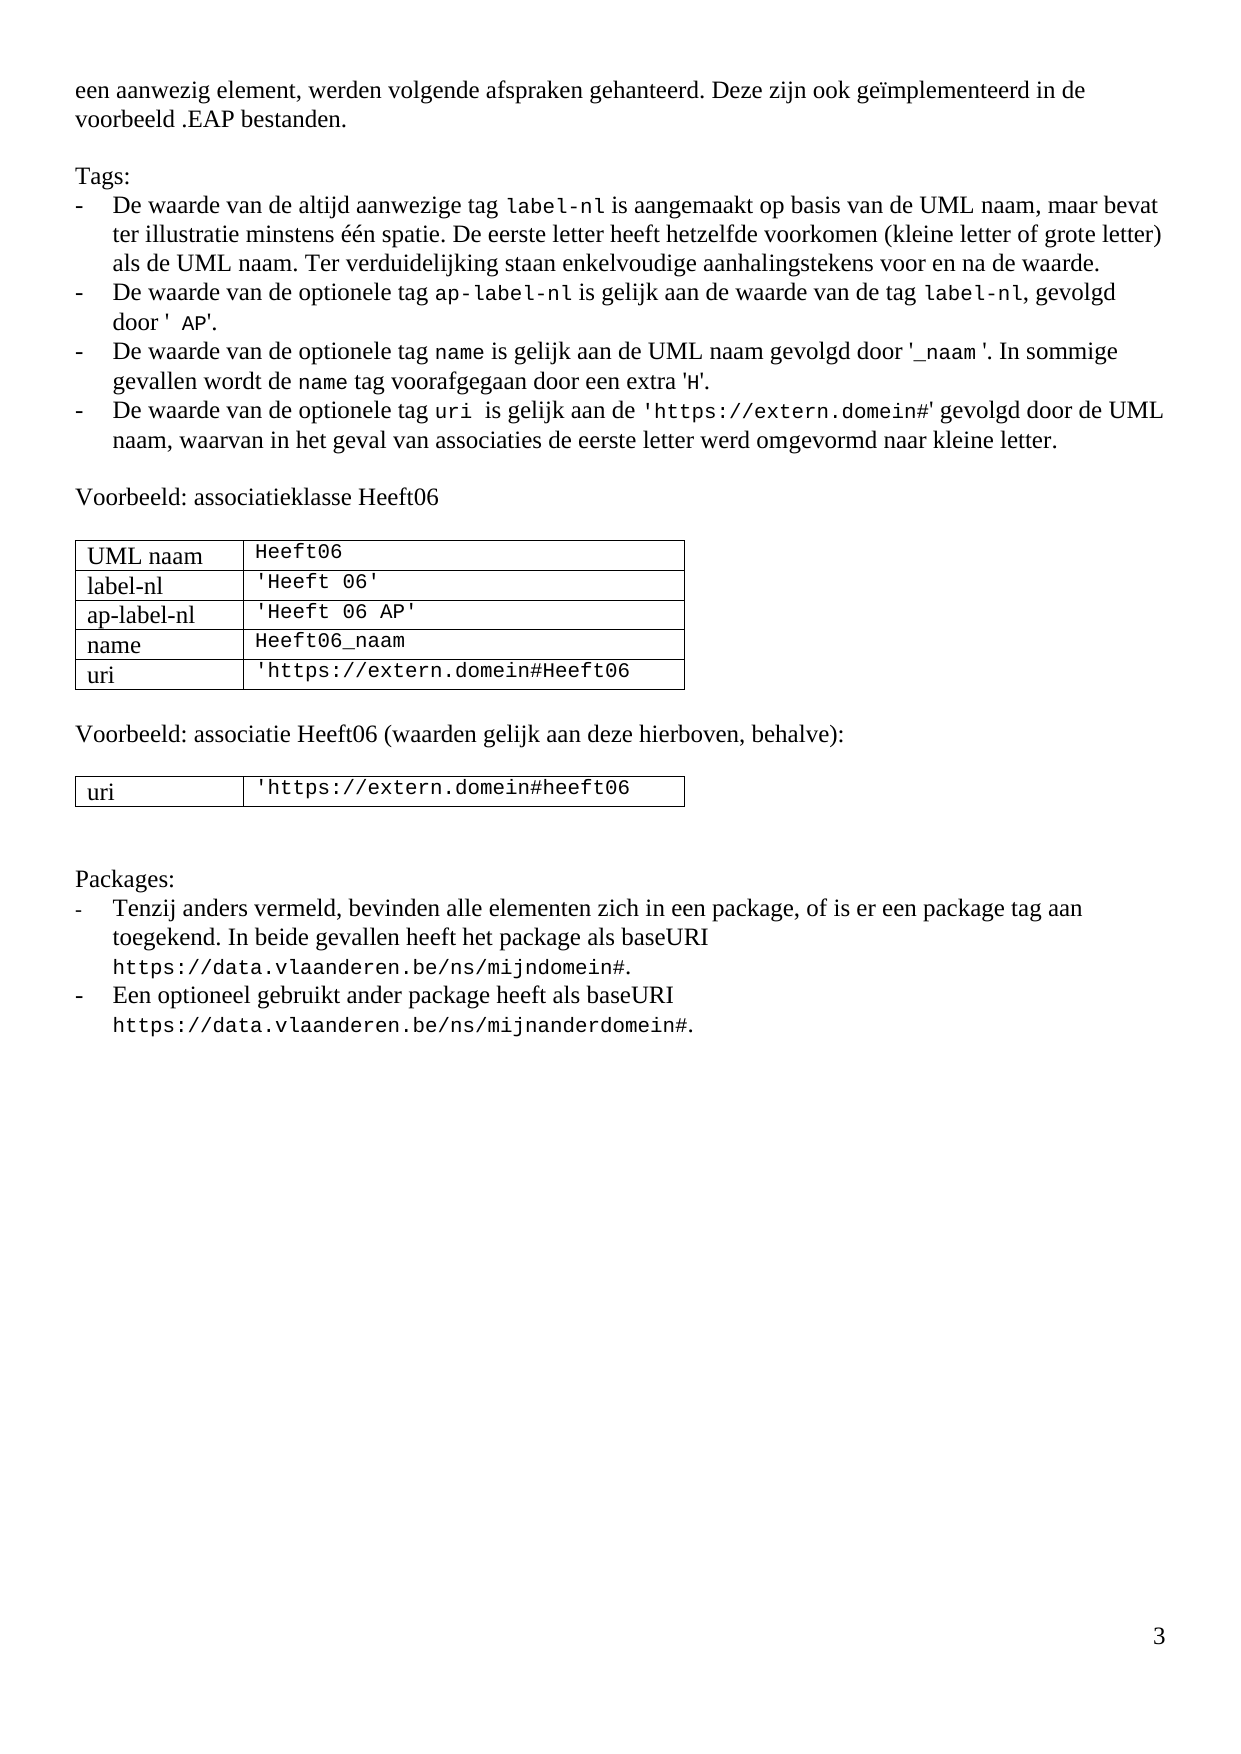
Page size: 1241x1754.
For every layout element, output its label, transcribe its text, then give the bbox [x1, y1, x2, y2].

table_cell name [76, 630, 243, 659]
table_header uri [76, 777, 243, 806]
text Tags: [75, 161, 1165, 190]
table_cell 'Heeft 06 AP' [244, 601, 684, 629]
table_cell label-nl [76, 571, 243, 599]
text Voorbeeld: associatieklasse Heeft06 [75, 482, 1165, 511]
table_header UML naam [76, 541, 243, 570]
table_cell 'https://extern.domein#Heeft06 [244, 660, 684, 689]
table_cell uri [76, 660, 243, 689]
table_cell 'Heeft 06' [244, 571, 684, 599]
list De waarde van de optionele tag uri is gelijk aan de 'https://extern.domein#' gevolgd door de UML naam, waarvan in het geval van associaties de eerste letter werd omgevormd naar kleine letter. [75, 395, 1165, 454]
list Tenzij anders vermeld, bevinden alle elementen zich in een package, of is er een package tag aan toegekend. In beide gevallen heeft het package als baseURI https://data.vlaanderen.be/ns/mijndomein#. [75, 893, 1165, 980]
text Voorbeeld: associatie Heeft06 (waarden gelijk aan deze hierboven, behalve): [75, 719, 1165, 747]
list Een optioneel gebruikt ander package heeft als baseURI https://data.vlaanderen.be/ns/mijnanderdomein#. [75, 980, 1165, 1039]
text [75, 75, 1165, 132]
table_cell ap-label-nl [76, 601, 243, 629]
text Packages: [75, 864, 1165, 893]
table_header Heeft06 [244, 541, 684, 570]
list De waarde van de optionele tag ap-label-nl is gelijk aan de waarde van de tag label-nl, gevolgd door ' AP'. [75, 277, 1165, 336]
list De waarde van de optionele tag name is gelijk aan de UML naam gevolgd door '_naam '. In sommige gevallen wordt de name tag voorafgegaan door een extra 'H'. [75, 336, 1165, 395]
list De waarde van de altijd aanwezige tag label-nl is aangemaakt op basis van de UML naam, maar bevat ter illustratie minstens één spatie. De eerste letter heeft hetzelfde voorkomen (kleine letter of grote letter) als de UML naam. Ter verduidelijking staan enkelvoudige aanhalingstekens voor en na de waarde. [75, 190, 1165, 277]
table_cell Heeft06_naam [244, 630, 684, 659]
table_header 'https://extern.domein#heeft06 [244, 777, 684, 806]
